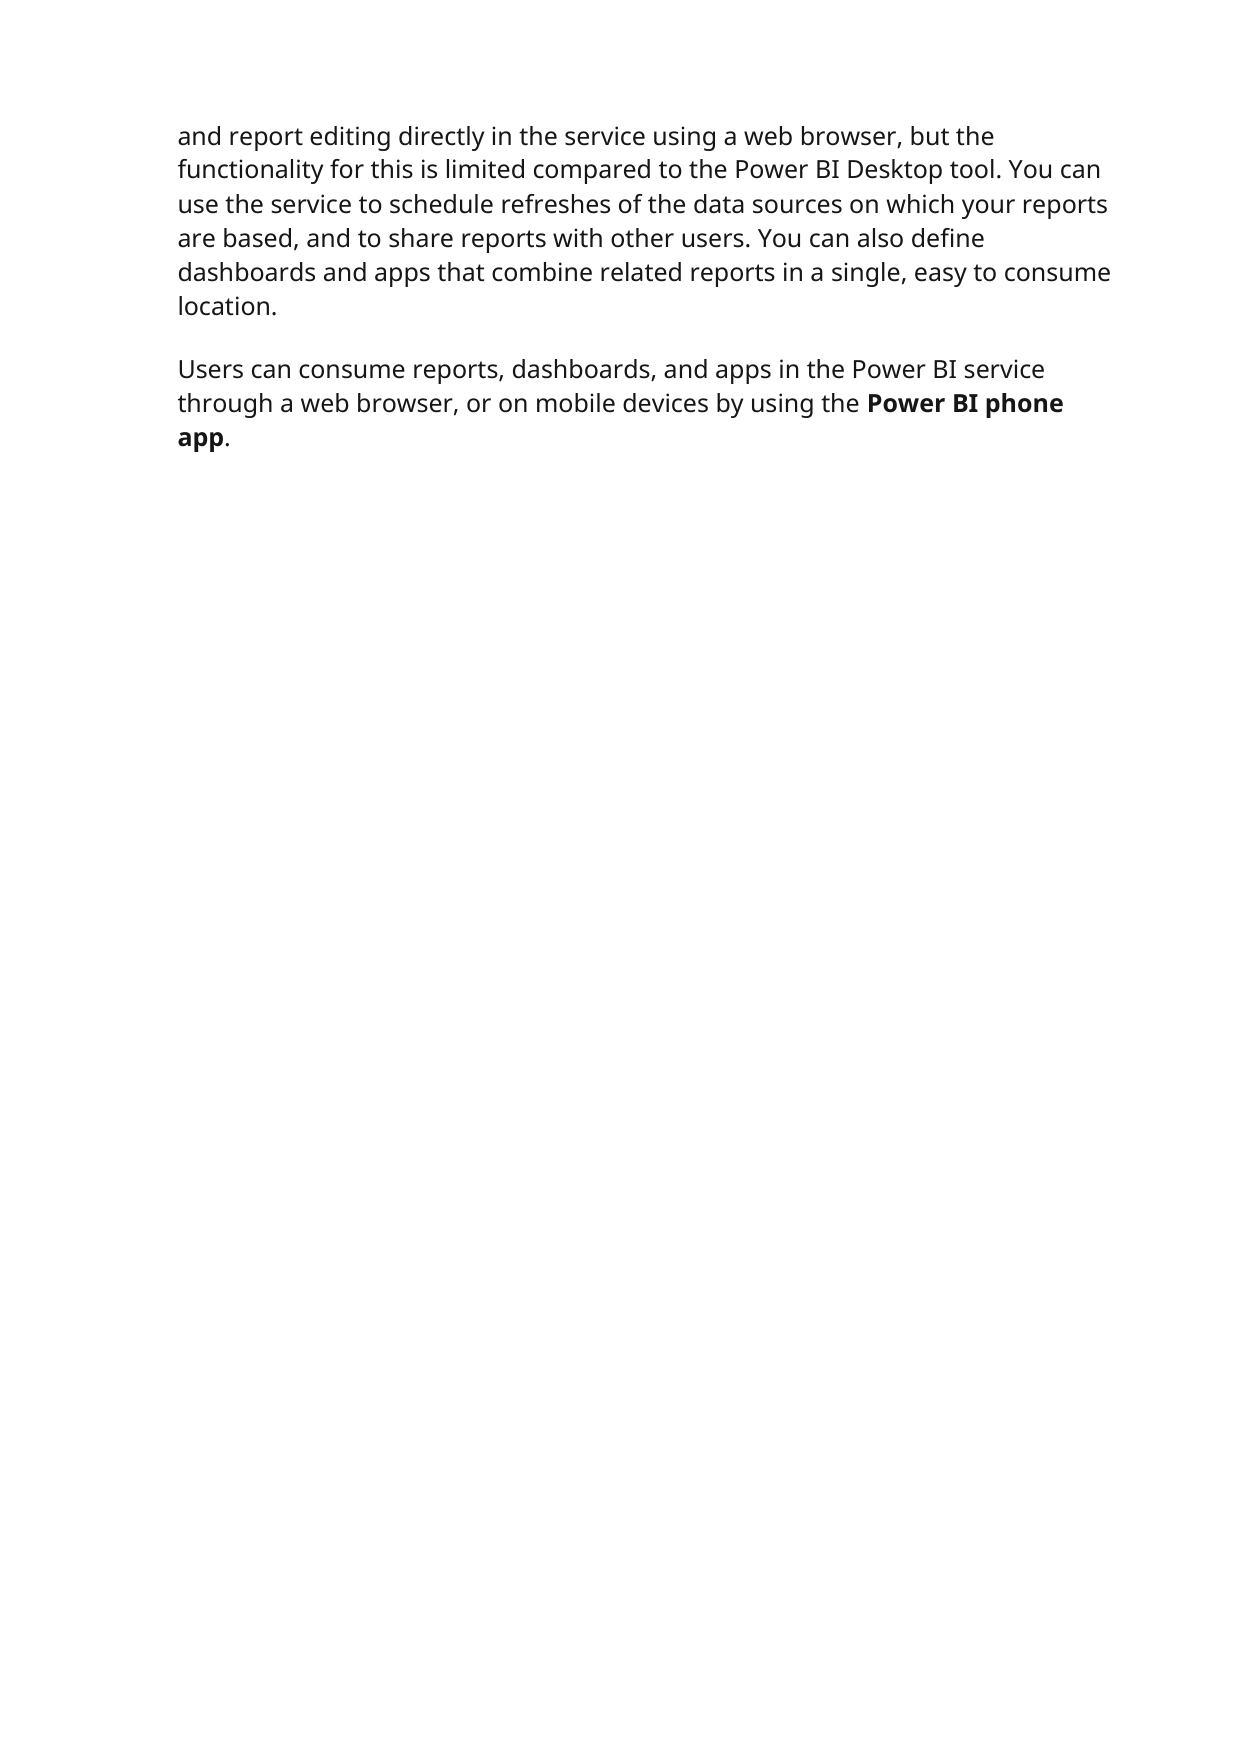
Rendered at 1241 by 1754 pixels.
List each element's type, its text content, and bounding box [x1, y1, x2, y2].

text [177, 118, 1122, 322]
text Users can consume reports, dashboards, and apps in the Power BI service through a web browser, or on mobile devices by using the Power BI phone app. [177, 352, 1122, 454]
